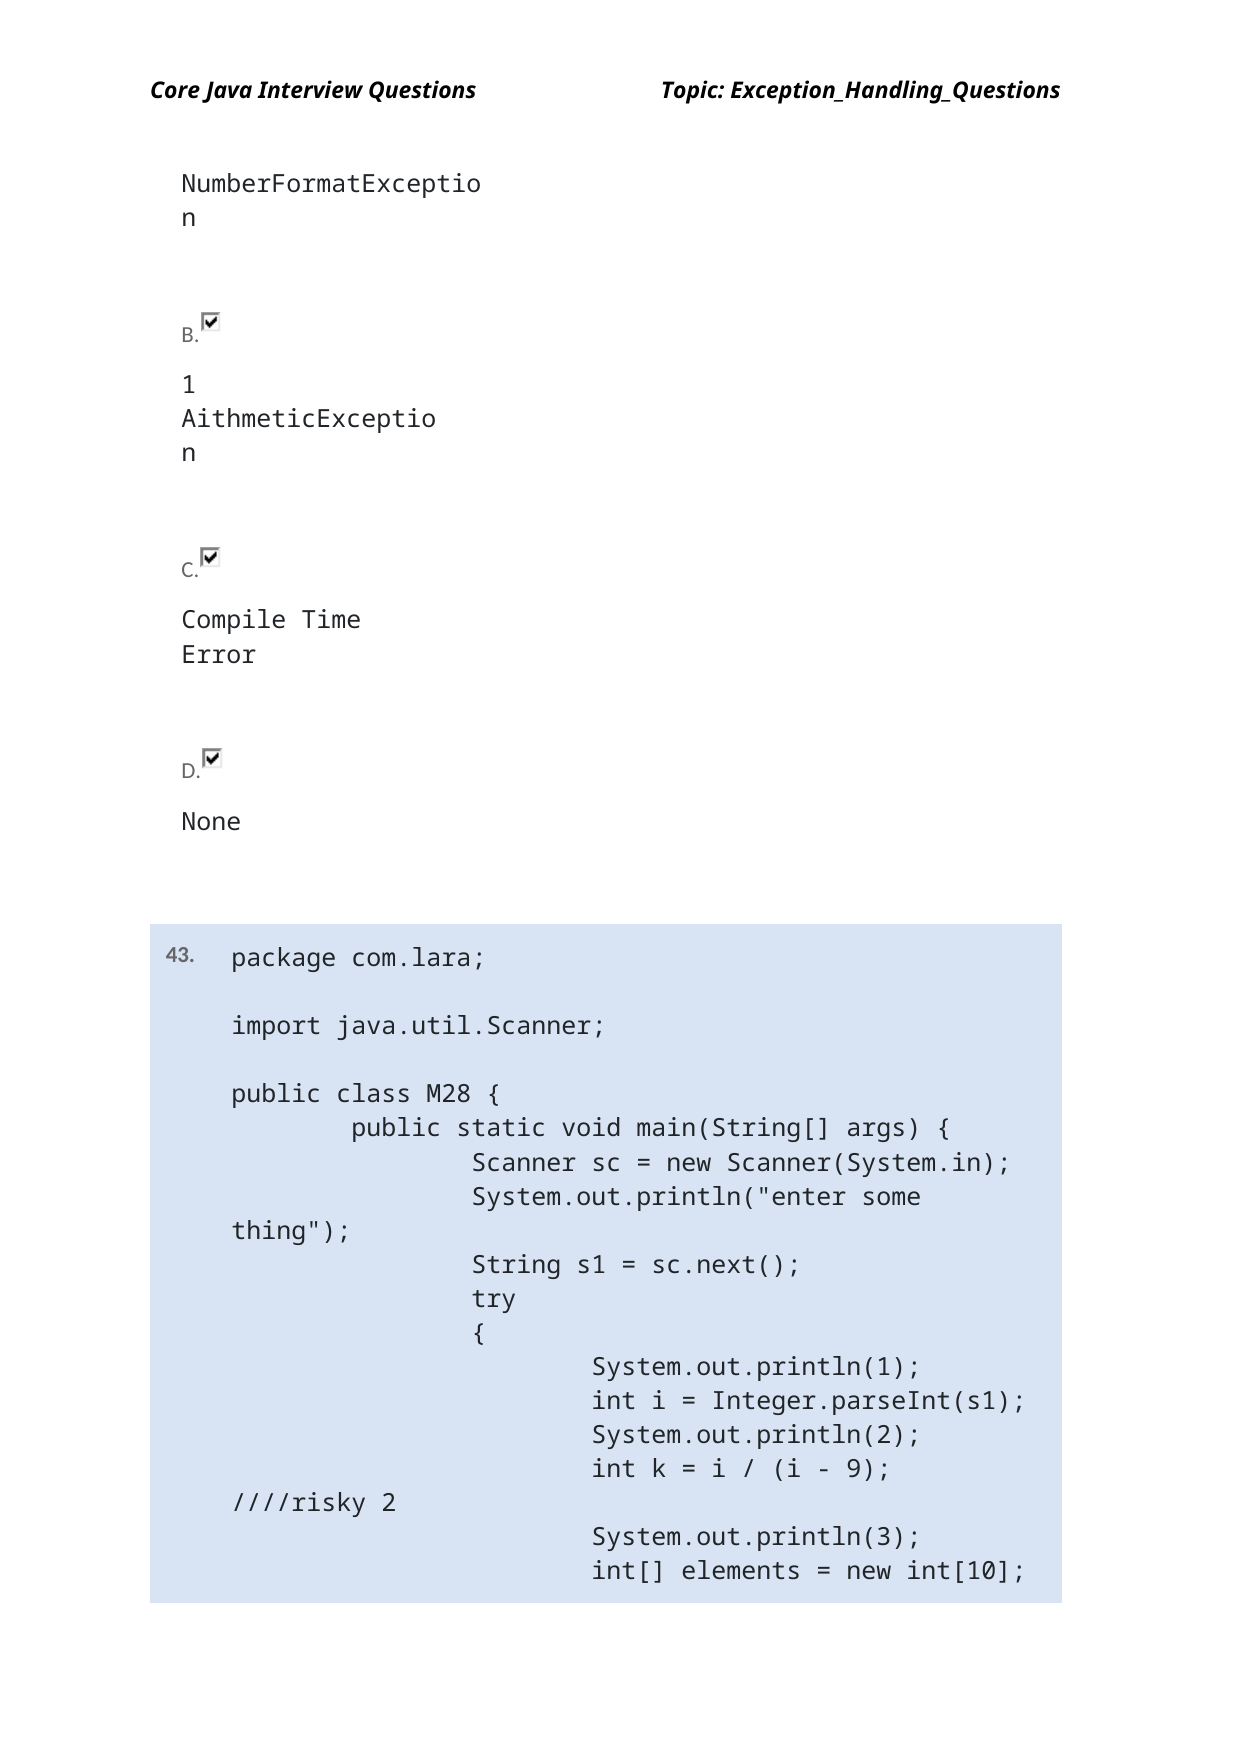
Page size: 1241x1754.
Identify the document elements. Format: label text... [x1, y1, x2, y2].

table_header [216, 924, 1062, 1603]
table_cell [150, 150, 1090, 924]
table_header 43. [150, 924, 216, 1603]
